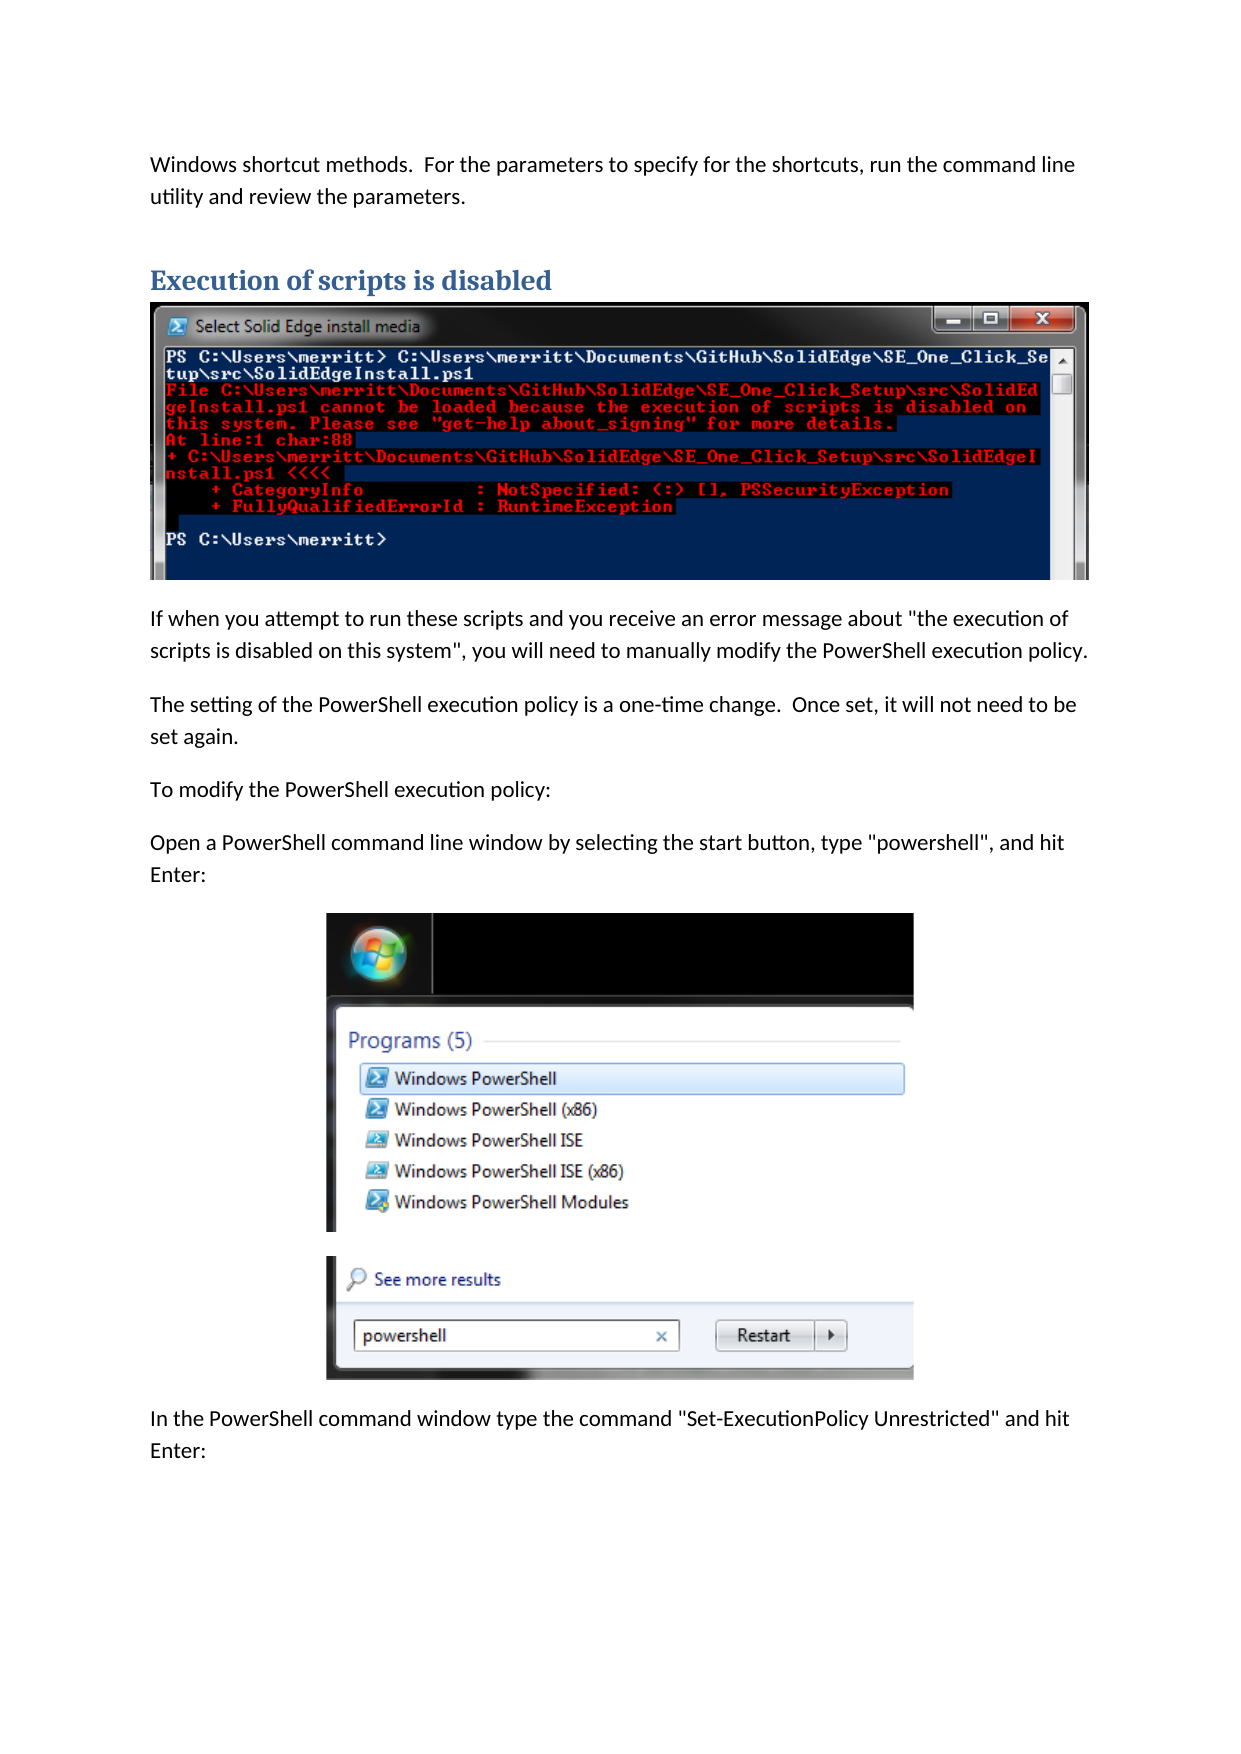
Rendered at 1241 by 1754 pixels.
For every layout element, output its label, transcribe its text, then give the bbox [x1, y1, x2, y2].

text If when you attempt to run these scripts and you receive an error message about "the execution of scripts is disabled on this system", you will need to manually modify the PowerShell execution policy. [150, 604, 1090, 665]
text The setting of the PowerShell execution policy is a one-time change. Once set, it will not need to be set again. [150, 690, 1090, 750]
picture [150, 302, 1089, 580]
picture [326, 1256, 914, 1380]
picture [326, 913, 914, 1232]
text To modify the PowerShell execution policy: [150, 775, 1090, 803]
text In the PowerShell command window type the command "Set-ExecutionPolicy Unrestricted" and hit Enter: [150, 1404, 1090, 1464]
subtitle Execution of scripts is disabled [150, 264, 1090, 298]
text Open a PowerShell command line window by selecting the start button, type "powershell", and hit Enter: [150, 828, 1090, 888]
